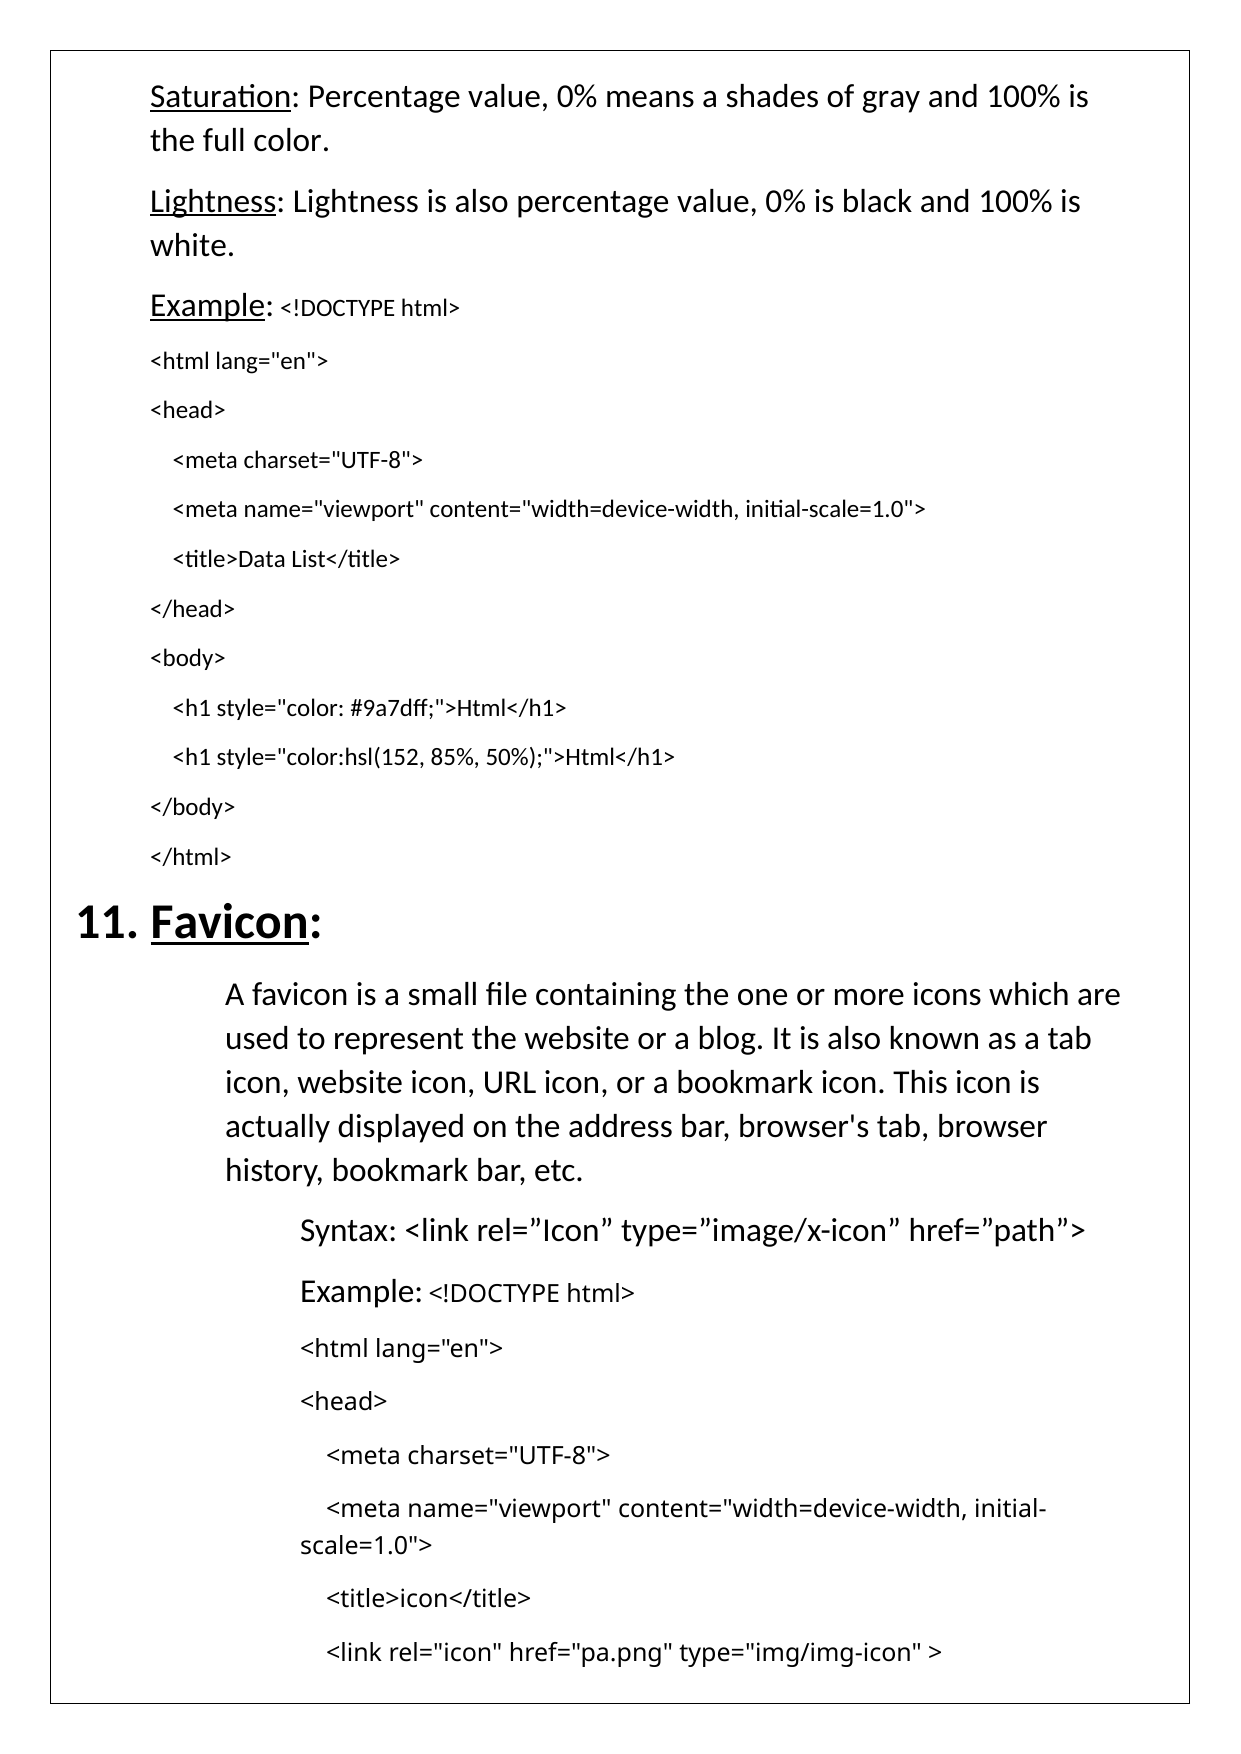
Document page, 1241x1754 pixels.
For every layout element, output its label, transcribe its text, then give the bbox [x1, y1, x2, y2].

text <head> [150, 394, 1135, 425]
text <head> [300, 1384, 1135, 1418]
text Example: <!DOCTYPE html> [300, 1270, 1135, 1311]
text <meta name="viewport" content="width=device-width, initial-scale=1.0"> [150, 493, 1135, 524]
text Example: <!DOCTYPE html> [150, 284, 1135, 325]
text <title>icon</title> [300, 1581, 1135, 1615]
text <meta charset="UTF-8"> [300, 1437, 1135, 1471]
text </html> [150, 841, 1135, 871]
text <body> [150, 642, 1135, 673]
text <html lang="en"> [300, 1330, 1135, 1364]
text <link rel="icon" href="pa.png" type="img/img-icon" > [300, 1634, 1135, 1668]
text <title>Data List</title> [150, 543, 1135, 574]
text <html lang="en"> [150, 345, 1135, 375]
text </body> [150, 791, 1135, 822]
text Lightness: Lightness is also percentage value, 0% is black and 100% is white. [150, 179, 1135, 264]
text Saturation: Percentage value, 0% means a shades of gray and 100% is the full color. [150, 75, 1135, 160]
text <meta name="viewport" content="width=device-width, initial-scale=1.0"> [300, 1491, 1135, 1562]
text A favicon is a small file containing the one or more icons which are used to represent the website or a blog. It is also known as a tab icon, website icon, URL icon, or a bookmark icon. This icon is actually displayed on the address bar, browser's tab, browser history, bookmark bar, etc. [225, 973, 1135, 1189]
text 11. Favicon: [75, 890, 1135, 951]
text Syntax: <link rel=”Icon” type=”image/x-icon” href=”path”> [300, 1209, 1135, 1250]
text <h1 style="color: #9a7dff;">Html</h1> [150, 692, 1135, 722]
text </head> [150, 593, 1135, 623]
text <h1 style="color:hsl(152, 85%, 50%);">Html</h1> [150, 741, 1135, 772]
text <meta charset="UTF-8"> [150, 444, 1135, 474]
